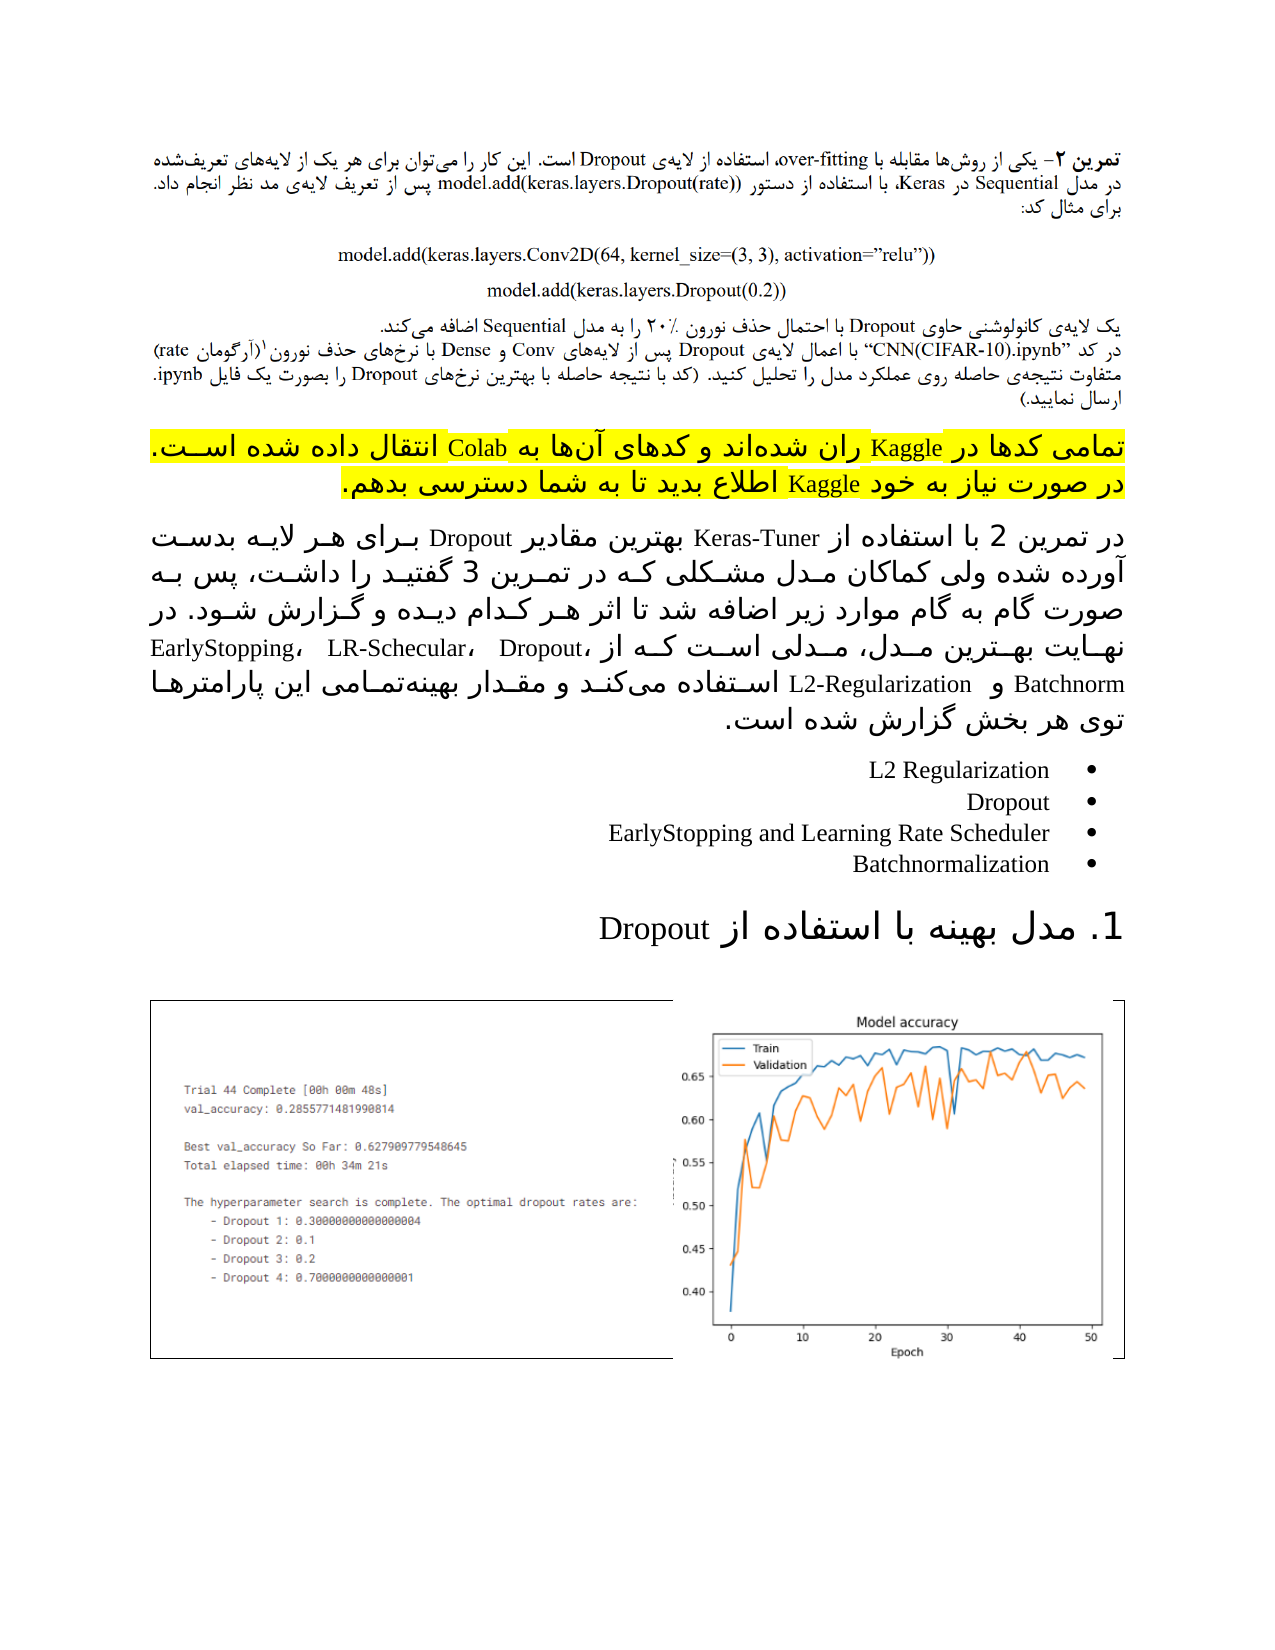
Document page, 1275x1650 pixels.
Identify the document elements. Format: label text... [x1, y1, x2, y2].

text در تمرین 2 با استفاده از Keras-Tuner بهترین مقادیر Dropout برای هر لایه بدست آورده شده ولی کماکان مدل مشکلی که در تمرین 3 گفتید را داشت، پس به صورت گام به گام موارد زیر اضافه شد تا اثر هر کدام دیده و گزارش شود. در نهایت بهترین مدل، مدلی است که از EarlyStopping، LR-Schecular، Dropout، Batchnorm و L2-Regularization استفاده می‌کند و مقدار بهینه‌تمامی این پارامتر‌ها توی هر بخش گزارش شده است. [150, 519, 1125, 736]
table_header [1113, 1001, 1124, 1358]
text تمامی کد‌ها در Kaggle ران شده‌اند و کد‌های آن‌ها به Colab انتقال داده شده است. در صورت نیاز به خود Kaggle اطلاع بدید تا به شما دسترسی بدهم. [150, 461, 1125, 499]
picture [150, 150, 1125, 410]
list EarlyStopping and Learning Rate Scheduler [150, 818, 1087, 846]
picture [673, 1000, 1113, 1359]
list Batchnormalization [150, 849, 1087, 877]
picture [169, 1072, 644, 1289]
subtitle 1. مدل بهینه با استفاده از Dropout [150, 905, 1125, 948]
list Dropout [150, 787, 1087, 815]
list L2 Regularization [150, 756, 1087, 784]
table_header [151, 1001, 673, 1358]
